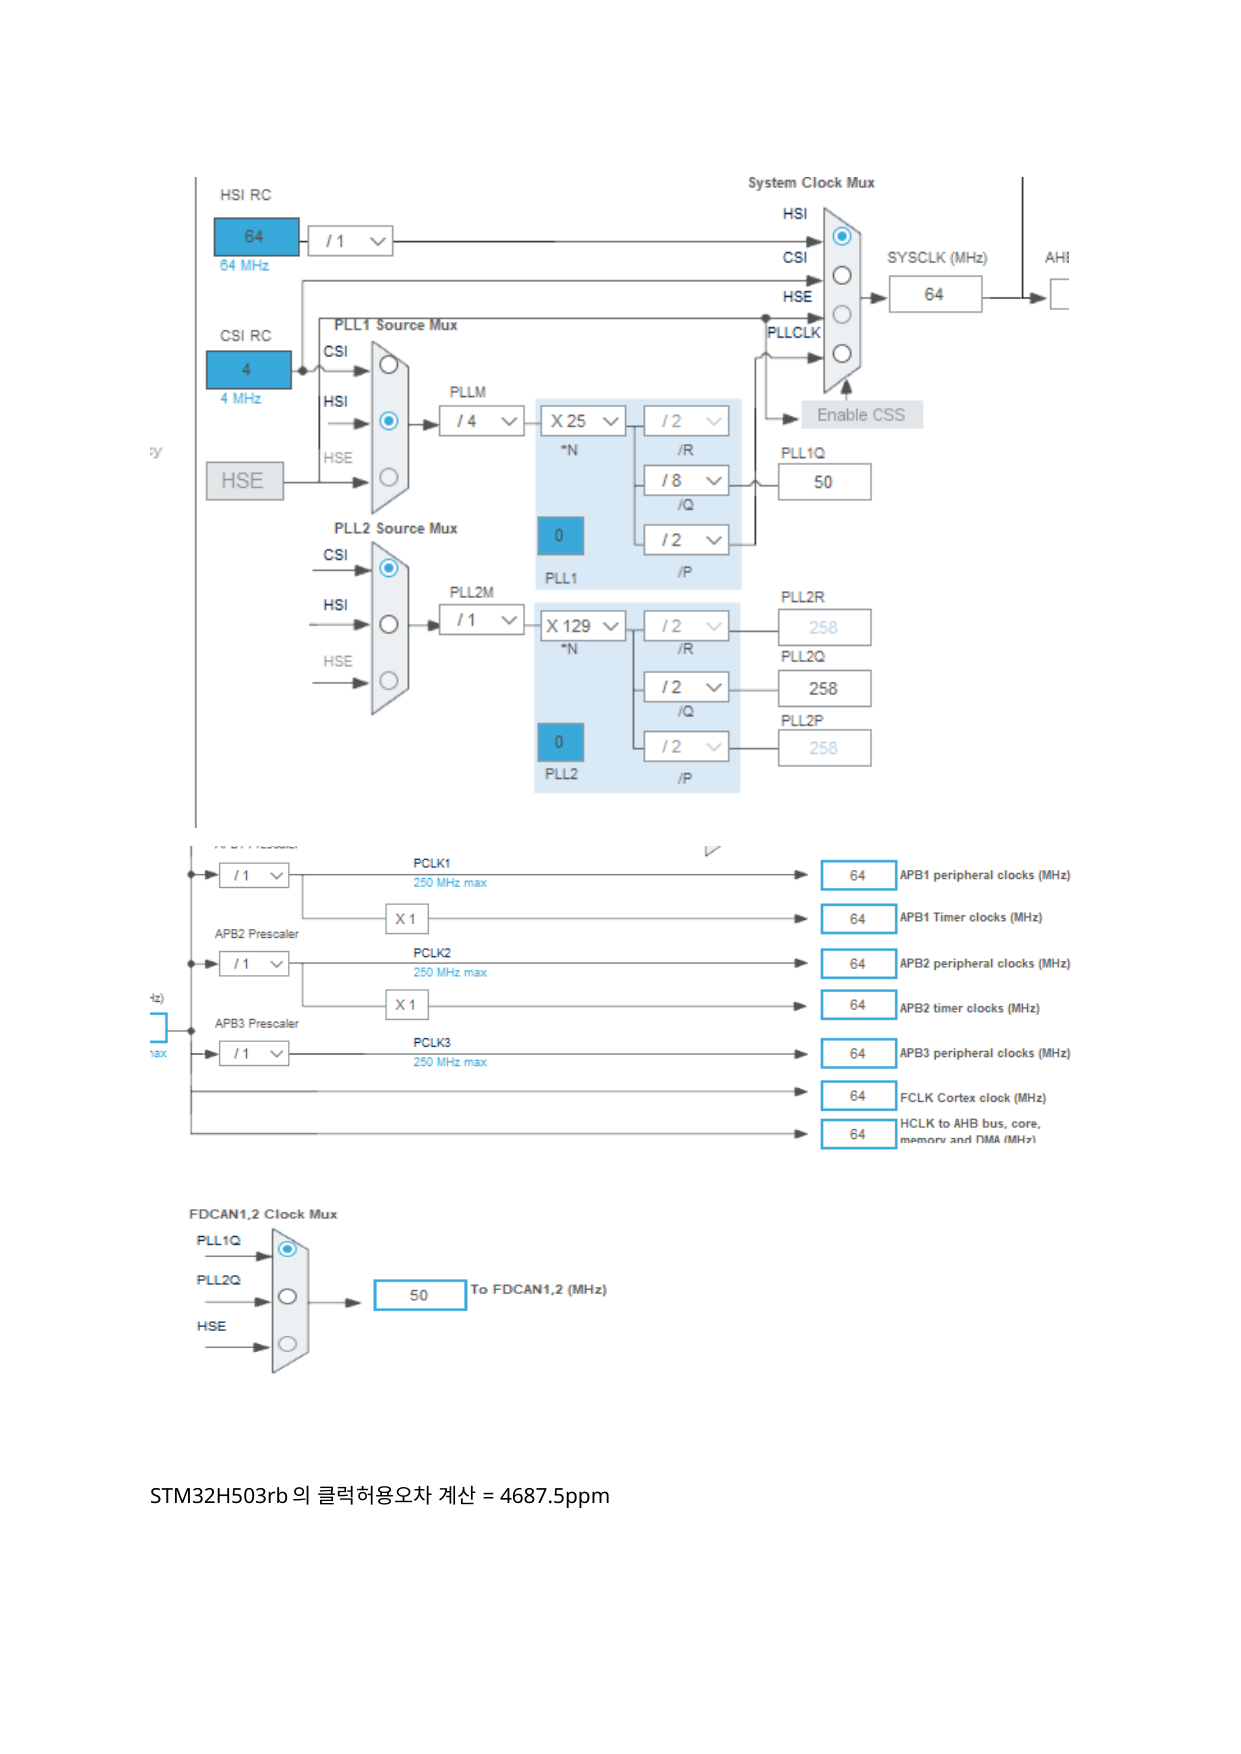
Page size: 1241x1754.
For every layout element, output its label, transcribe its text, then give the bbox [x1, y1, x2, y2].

text STM32H503rb의 클럭허용오차 계산 = 4687.5ppm [150, 1480, 1090, 1510]
picture [150, 846, 1091, 1156]
picture [150, 177, 1069, 828]
picture [150, 1174, 643, 1414]
